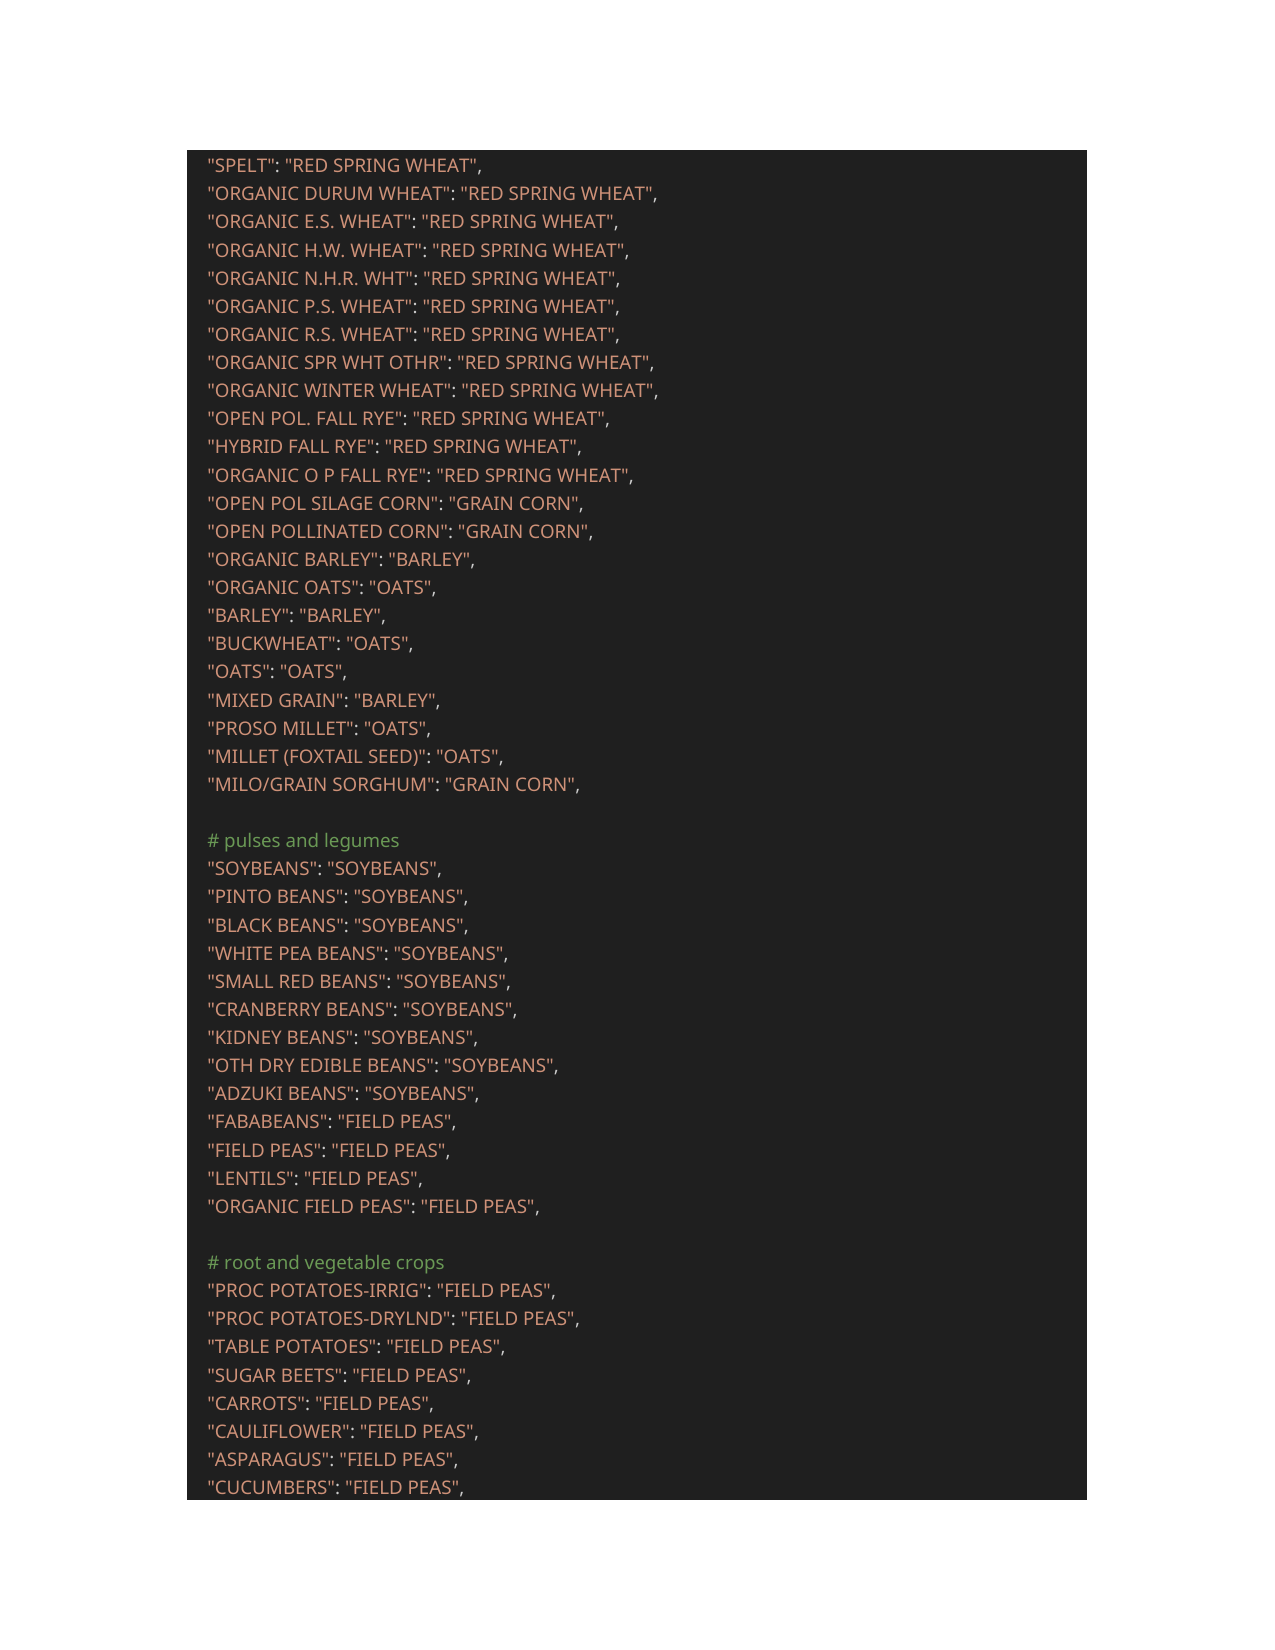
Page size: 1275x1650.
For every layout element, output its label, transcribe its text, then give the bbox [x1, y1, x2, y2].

text "FIELD PEAS": "FIELD PEAS", [187, 1134, 1087, 1162]
text "ASPARAGUS": "FIELD PEAS", [187, 1444, 1087, 1472]
text "ORGANIC N.H.R. WHT": "RED SPRING WHEAT", [187, 262, 1087, 291]
text "ORGANIC SPR WHT OTHR": "RED SPRING WHEAT", [187, 347, 1087, 375]
text "BUCKWHEAT": "OATS", [187, 628, 1087, 656]
text # root and vegetable crops [187, 1247, 1087, 1275]
text "ORGANIC DURUM WHEAT": "RED SPRING WHEAT", [187, 178, 1087, 206]
text "SUGAR BEETS": "FIELD PEAS", [187, 1359, 1087, 1387]
text "ORGANIC WINTER WHEAT": "RED SPRING WHEAT", [187, 375, 1087, 403]
text "ORGANIC P.S. WHEAT": "RED SPRING WHEAT", [187, 291, 1087, 319]
text "SPELT": "RED SPRING WHEAT", [187, 150, 1087, 178]
text "SOYBEANS": "SOYBEANS", [187, 853, 1087, 881]
text "LENTILS": "FIELD PEAS", [187, 1162, 1087, 1191]
text "ORGANIC E.S. WHEAT": "RED SPRING WHEAT", [187, 206, 1087, 234]
text "OPEN POL SILAGE CORN": "GRAIN CORN", [187, 487, 1087, 516]
text "MILO/GRAIN SORGHUM": "GRAIN CORN", [187, 769, 1087, 797]
text "KIDNEY BEANS": "SOYBEANS", [187, 1022, 1087, 1050]
text "OATS": "OATS", [187, 656, 1087, 684]
text "ORGANIC BARLEY": "BARLEY", [187, 544, 1087, 572]
text "ORGANIC FIELD PEAS": "FIELD PEAS", [187, 1191, 1087, 1219]
text "CRANBERRY BEANS": "SOYBEANS", [187, 994, 1087, 1022]
text "OTH DRY EDIBLE BEANS": "SOYBEANS", [187, 1050, 1087, 1078]
text "PINTO BEANS": "SOYBEANS", [187, 881, 1087, 909]
text "PROC POTATOES-IRRIG": "FIELD PEAS", [187, 1275, 1087, 1303]
text "OPEN POL. FALL RYE": "RED SPRING WHEAT", [187, 403, 1087, 431]
text "CARROTS": "FIELD PEAS", [187, 1387, 1087, 1416]
text "ORGANIC OATS": "OATS", [187, 572, 1087, 600]
text "OPEN POLLINATED CORN": "GRAIN CORN", [187, 516, 1087, 544]
text "TABLE POTATOES": "FIELD PEAS", [187, 1331, 1087, 1359]
text "FABABEANS": "FIELD PEAS", [187, 1106, 1087, 1134]
text "PROC POTATOES-DRYLND": "FIELD PEAS", [187, 1303, 1087, 1331]
text # pulses and legumes [187, 825, 1087, 853]
text "HYBRID FALL RYE": "RED SPRING WHEAT", [187, 431, 1087, 459]
text "ORGANIC O P FALL RYE": "RED SPRING WHEAT", [187, 459, 1087, 487]
text "MIXED GRAIN": "BARLEY", [187, 684, 1087, 712]
text "SMALL RED BEANS": "SOYBEANS", [187, 966, 1087, 994]
text "CAULIFLOWER": "FIELD PEAS", [187, 1416, 1087, 1444]
text "BLACK BEANS": "SOYBEANS", [187, 909, 1087, 937]
text "WHITE PEA BEANS": "SOYBEANS", [187, 937, 1087, 966]
text "ADZUKI BEANS": "SOYBEANS", [187, 1078, 1087, 1106]
text "CUCUMBERS": "FIELD PEAS", [187, 1472, 1087, 1500]
text "PROSO MILLET": "OATS", [187, 712, 1087, 741]
text "BARLEY": "BARLEY", [187, 600, 1087, 628]
text "MILLET (FOXTAIL SEED)": "OATS", [187, 741, 1087, 769]
text "ORGANIC H.W. WHEAT": "RED SPRING WHEAT", [187, 234, 1087, 262]
text "ORGANIC R.S. WHEAT": "RED SPRING WHEAT", [187, 319, 1087, 347]
